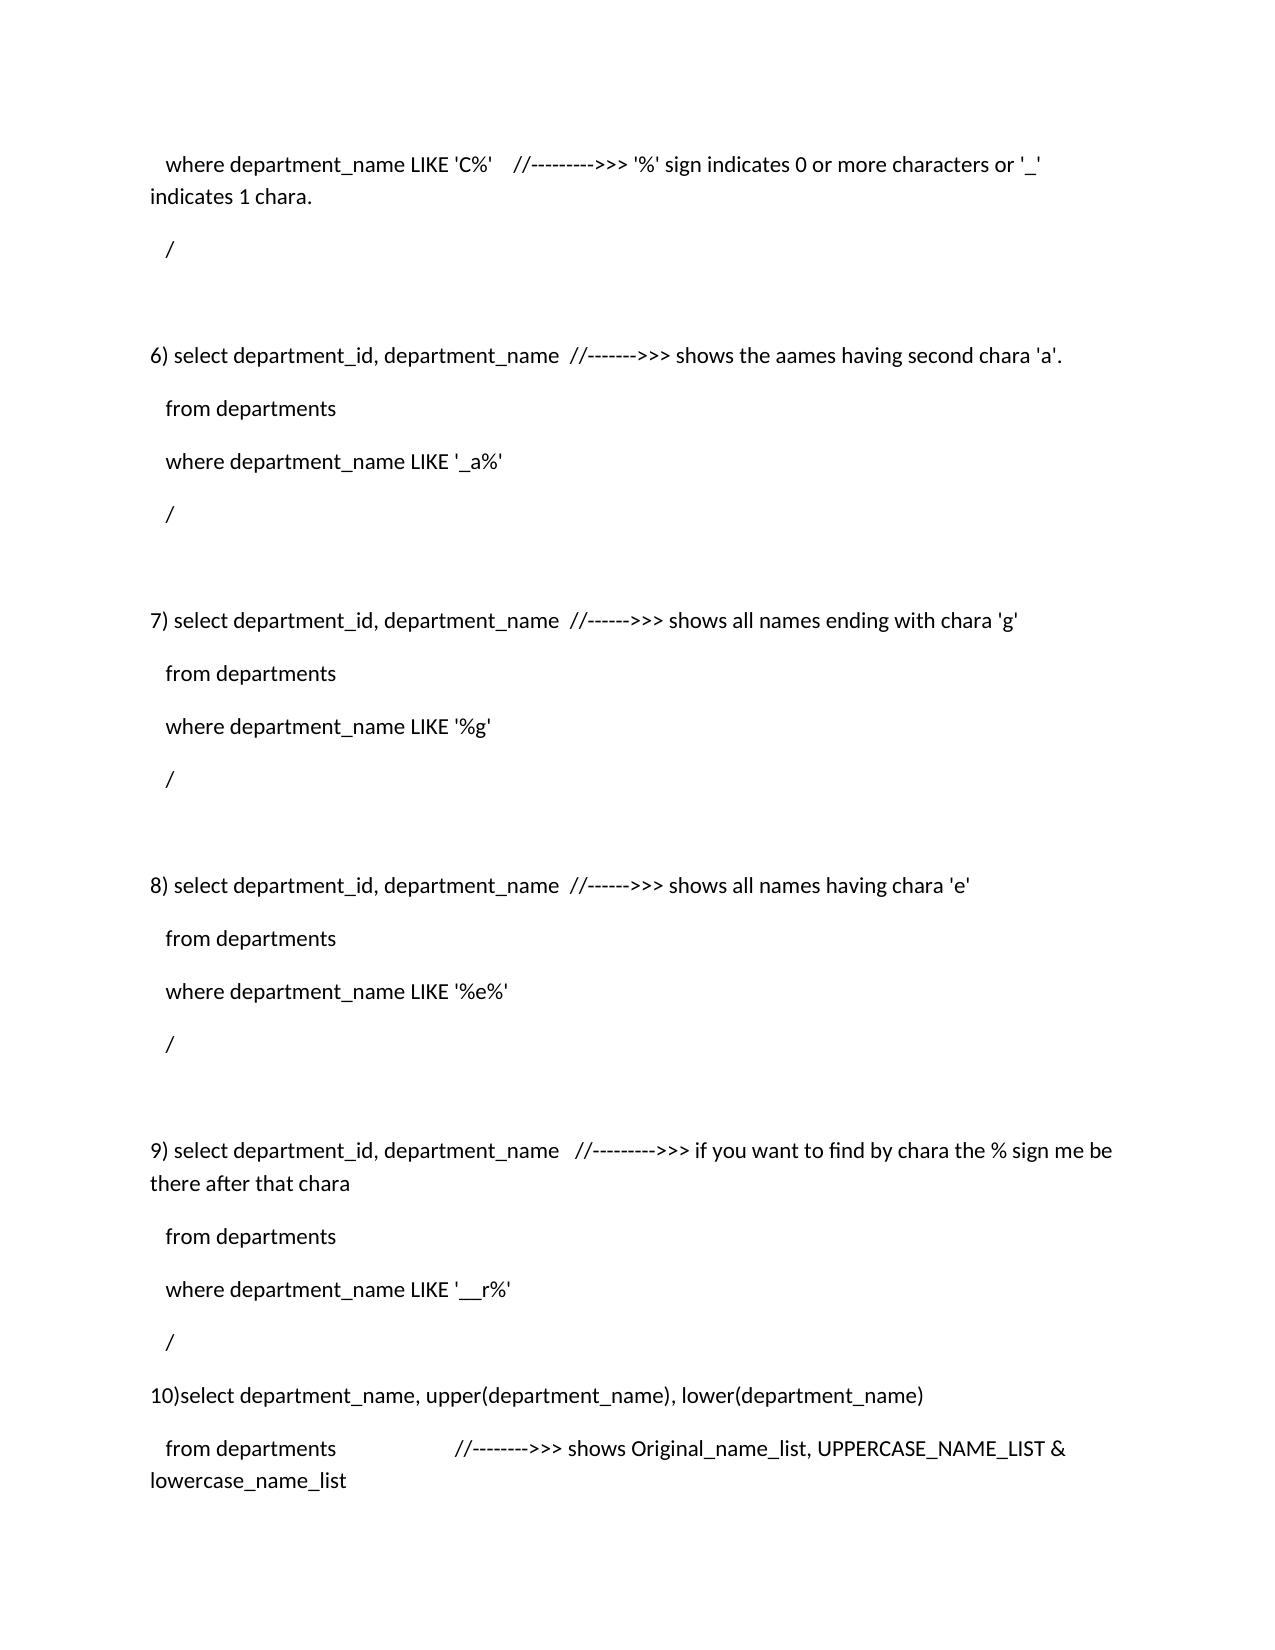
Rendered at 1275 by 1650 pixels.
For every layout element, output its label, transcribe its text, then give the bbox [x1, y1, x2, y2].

text where department_name LIKE 'C%' //--------->>> '%' sign indicates 0 or more characters or '_' indicates 1 chara. [150, 150, 1125, 210]
text / [150, 1031, 1125, 1058]
text 7) select department_id, department_name //------>>> shows all names ending with chara 'g' [150, 606, 1125, 634]
text / [150, 500, 1125, 528]
text / [150, 765, 1125, 793]
text / [150, 1328, 1125, 1356]
text from departments [150, 1222, 1125, 1250]
text from departments //-------->>> shows Original_name_list, UPPERCASE_NAME_LIST & lowercase_name_list [150, 1434, 1125, 1494]
text from departments [150, 394, 1125, 422]
text / [150, 235, 1125, 263]
text 8) select department_id, department_name //------>>> shows all names having chara 'e' [150, 871, 1125, 899]
text where department_name LIKE '__r%' [150, 1275, 1125, 1303]
text where department_name LIKE '%e%' [150, 977, 1125, 1006]
text 10)select department_name, upper(department_name), lower(department_name) [150, 1381, 1125, 1409]
text where department_name LIKE '%g' [150, 712, 1125, 740]
text 6) select department_id, department_name //------->>> shows the aames having second chara 'a'. [150, 341, 1125, 369]
text 9) select department_id, department_name //--------->>> if you want to find by chara the % sign me be there after that chara [150, 1137, 1125, 1197]
text from departments [150, 924, 1125, 952]
text from departments [150, 659, 1125, 687]
text where department_name LIKE '_a%' [150, 447, 1125, 475]
